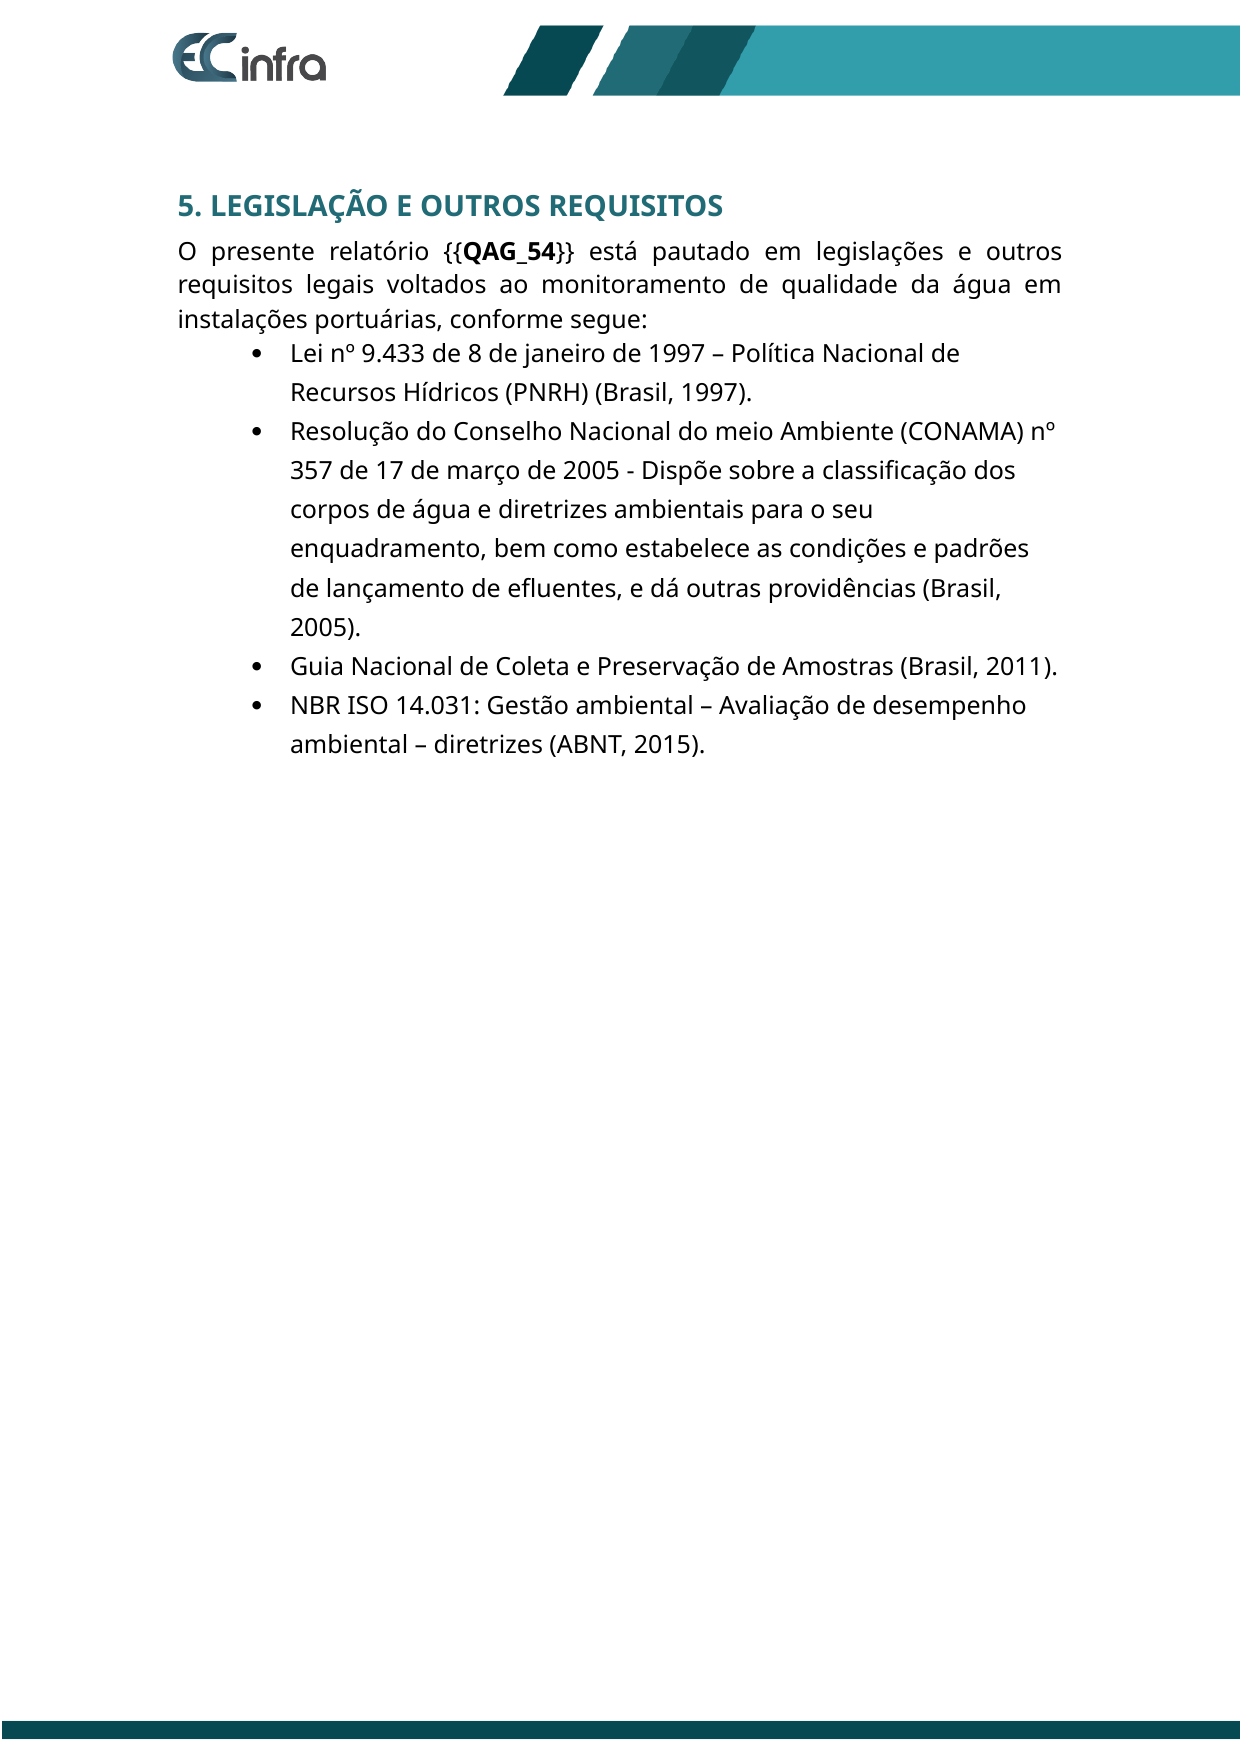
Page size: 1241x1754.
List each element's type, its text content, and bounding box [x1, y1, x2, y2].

list NBR ISO 14.031: Gestão ambiental – Avaliação de desempenho ambiental – diretrizes (ABNT, 2015). [252, 688, 1063, 761]
picture [2, 4, 1240, 1754]
list O presente relatório {{QAG_54}} está pautado em legislações e outros requisitos legais voltados ao monitoramento de qualidade da água em instalações portuárias, conforme segue: [177, 233, 1063, 335]
list Resolução do Conselho Nacional do meio Ambiente (CONAMA) nº 357 de 17 de março de 2005 - Dispõe sobre a classificação dos corpos de água e diretrizes ambientais para o seu enquadramento, bem como estabelece as condições e padrões de lançamento de efluentes, e dá outras providências (Brasil, 2005). [252, 414, 1063, 643]
list Lei nº 9.433 de 8 de janeiro de 1997 – Política Nacional de Recursos Hídricos (PNRH) (Brasil, 1997). [252, 335, 1063, 408]
subtitle Legislação e outros requisitos [177, 185, 1063, 225]
list Guia Nacional de Coleta e Preservação de Amostras (Brasil, 2011). [252, 649, 1063, 683]
